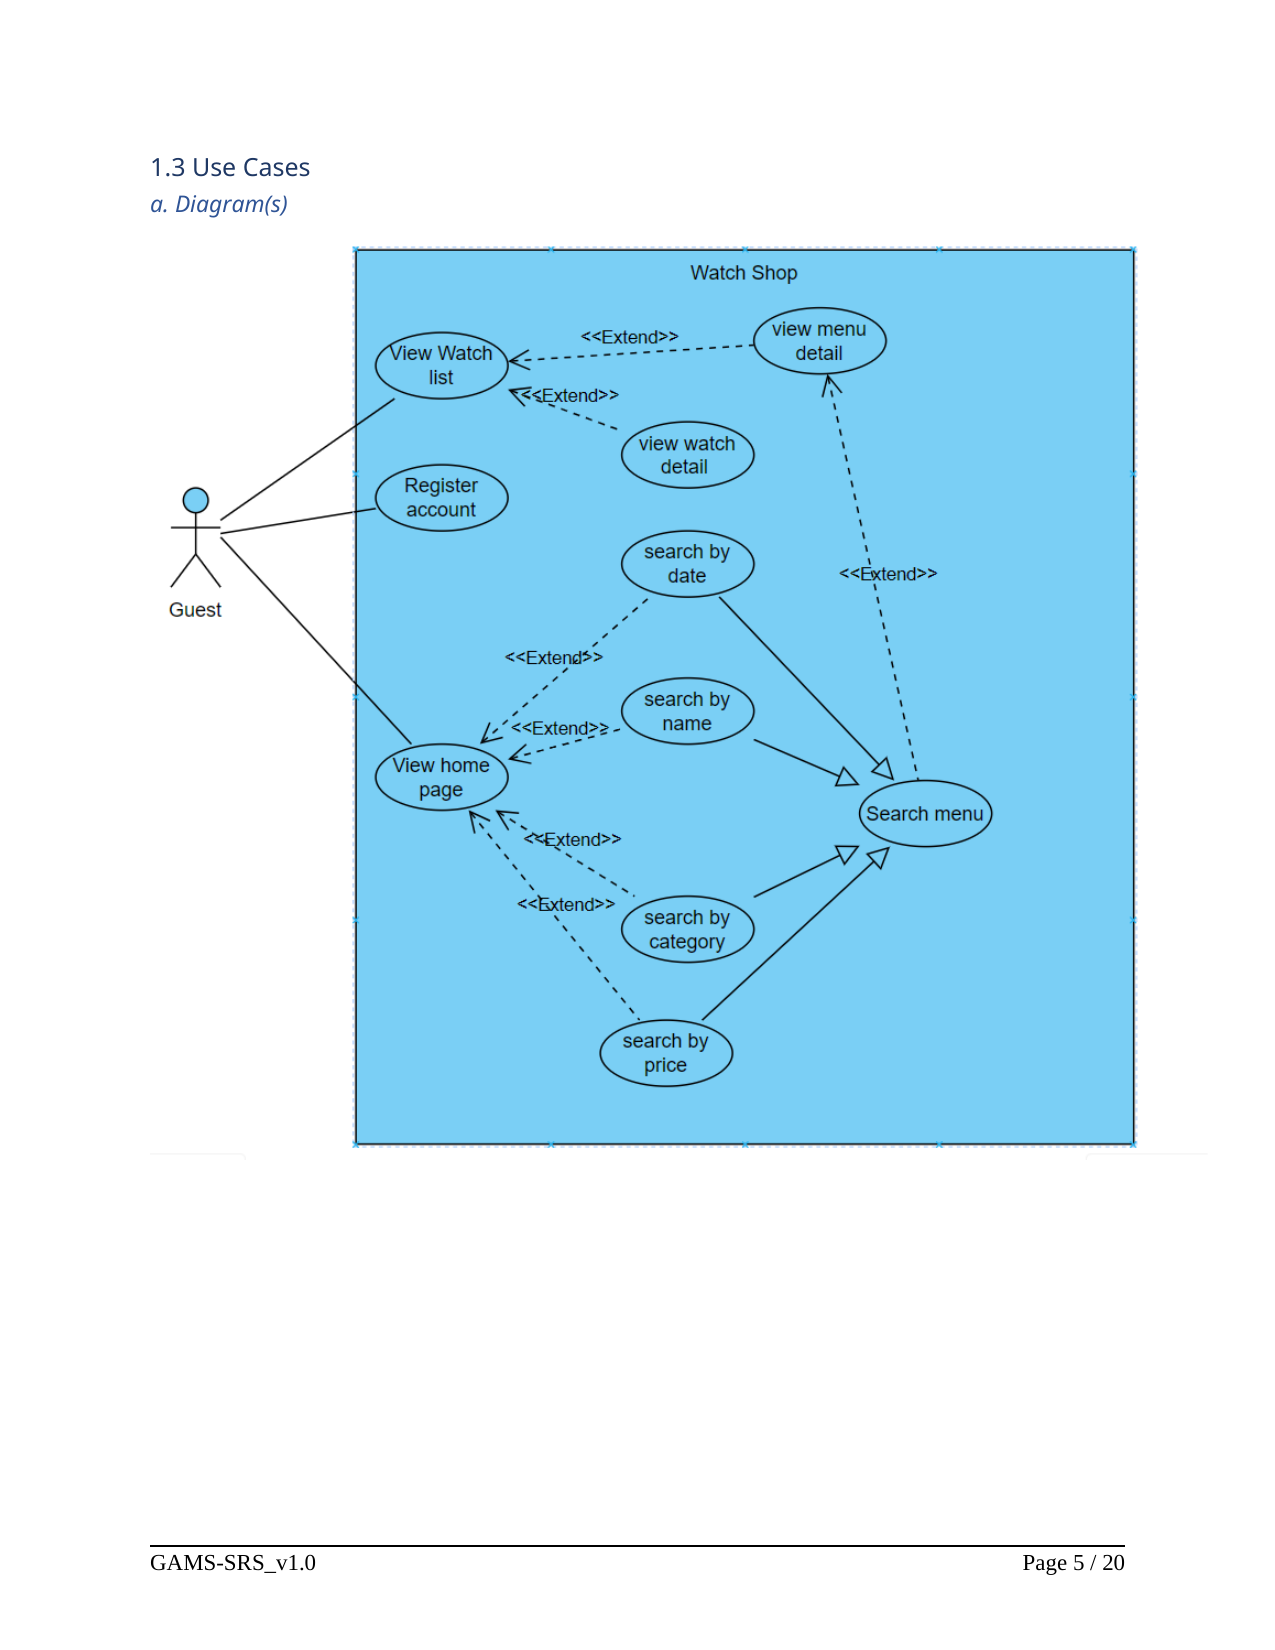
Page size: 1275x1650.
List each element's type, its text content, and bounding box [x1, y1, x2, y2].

picture [150, 219, 1208, 1160]
subtitle 1.3 Use Cases [150, 150, 1125, 184]
subtitle a. Diagram(s) [150, 188, 1125, 219]
